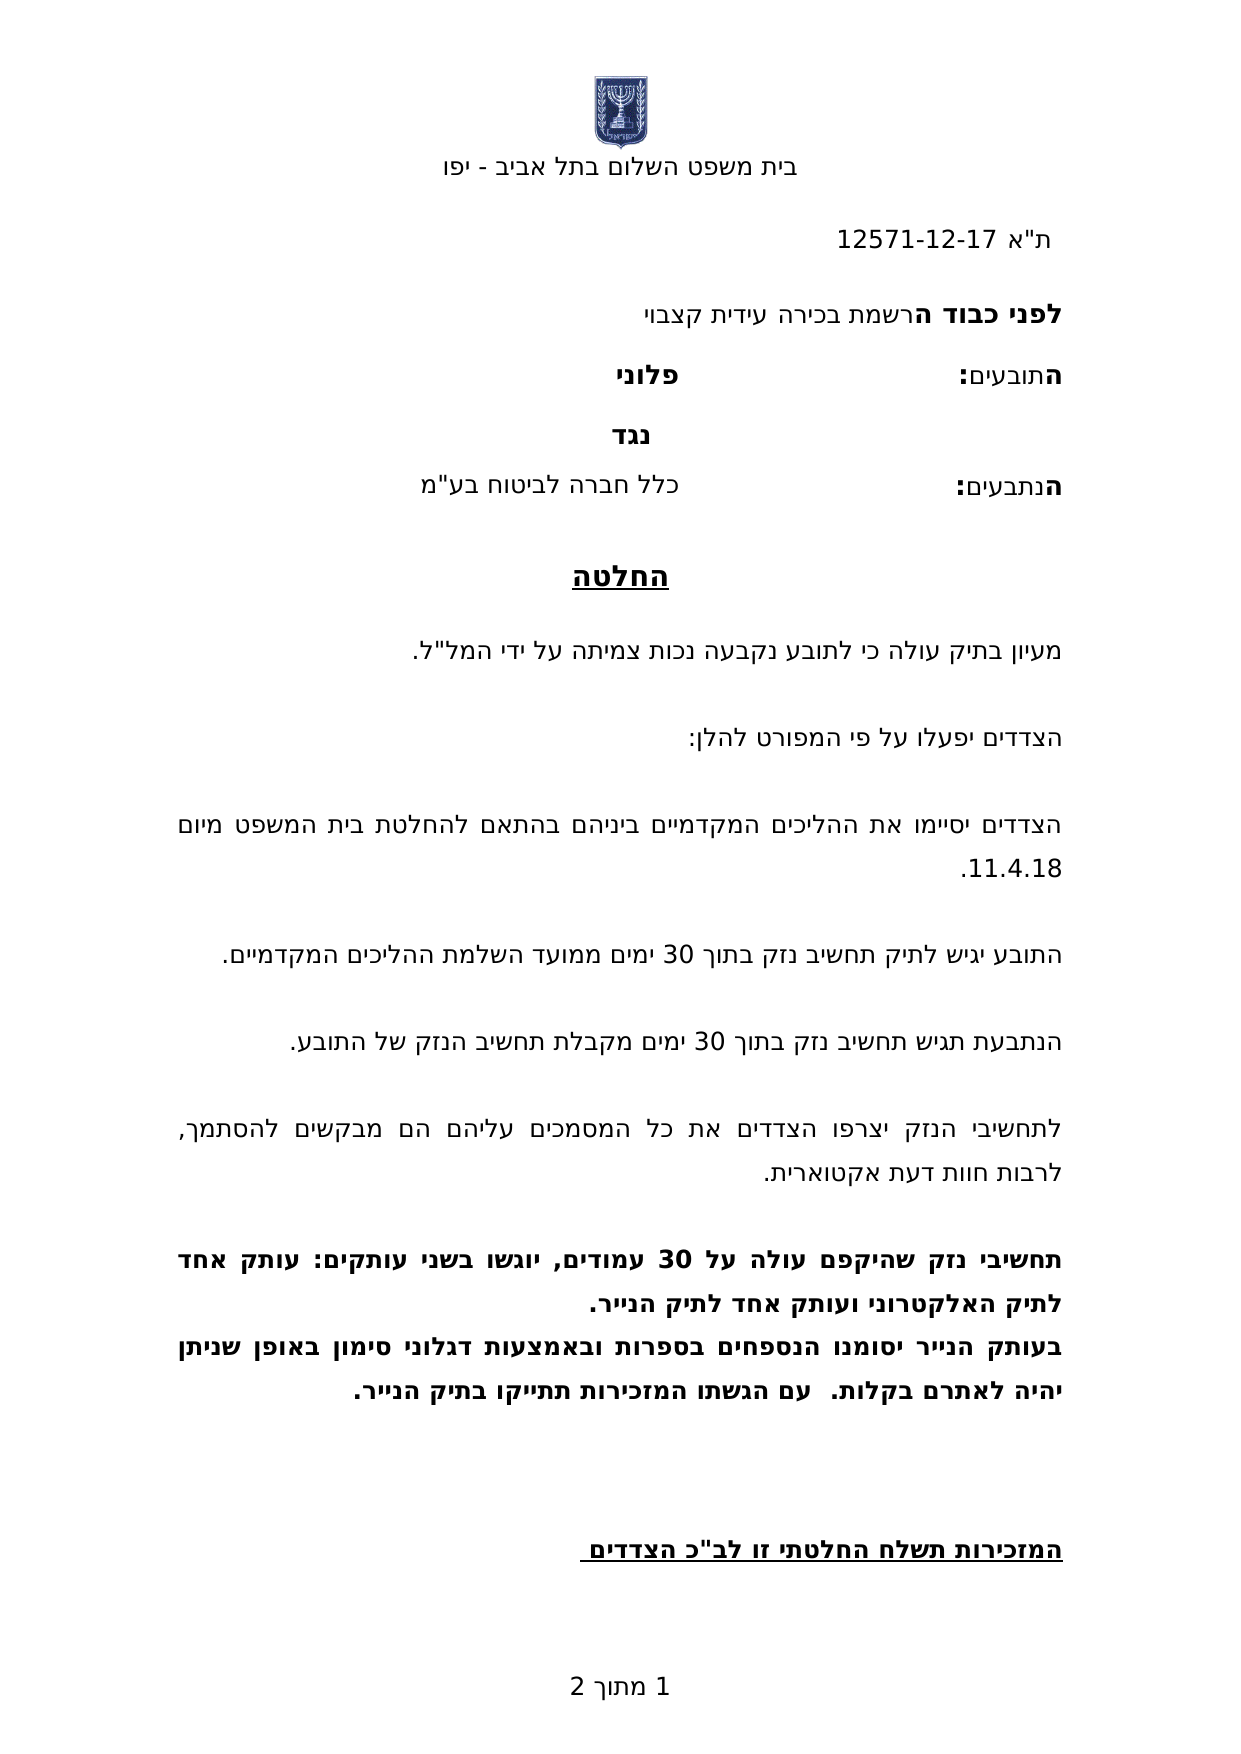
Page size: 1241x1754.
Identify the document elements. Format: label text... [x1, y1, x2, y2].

table_cell ה: [690, 470, 1074, 502]
text לתחשיבי הנזק יצרפו הצדדים את כל המסמכים עליהם הם מבקשים להסתמך, לרבות חוות דעת אקטוארית. [177, 1114, 1063, 1187]
table_cell [188, 470, 690, 502]
picture [589, 75, 651, 152]
table_header החלטה [161, 559, 1079, 593]
text תחשיבי נזק שהיקפם עולה על 30 עמודים, יוגשו בשני עותקים: עותק אחד לתיק האלקטרוני ועותק אחד לתיק הנייר. [177, 1245, 1063, 1318]
table_cell ה: [690, 359, 1074, 391]
text הצדדים יסיימו את ההליכים המקדמיים ביניהם בהתאם להחלטת בית המשפט מיום 11.4.18. [177, 810, 1063, 883]
text הנתבעת תגיש תחשיב נזק בתוך 30 ימים מקבלת תחשיב הנזק של התובע. [177, 1027, 1063, 1057]
table_header לפני כבוד ה [188, 299, 1074, 359]
table_cell נגד [188, 391, 1074, 470]
text המזכירות תשלח החלטתי זו לב"כ הצדדים [177, 1535, 1063, 1564]
text מעיון בתיק עולה כי לתובע נקבעה נכות צמיתה על ידי המל"ל. [177, 636, 1063, 665]
text התובע יגיש לתיק תחשיב נזק בתוך 30 ימים ממועד השלמת ההליכים המקדמיים. [177, 941, 1063, 970]
table_cell פלוני [188, 359, 690, 391]
text הצדדים יפעלו על פי המפורט להלן: [177, 723, 1063, 752]
text בעותק הנייר יסומנו הנספחים בספרות ובאמצעות דגלוני סימון באופן שניתן יהיה לאתרם בקלות. עם הגשתו המזכירות תתייקו בתיק הנייר. [177, 1332, 1063, 1405]
